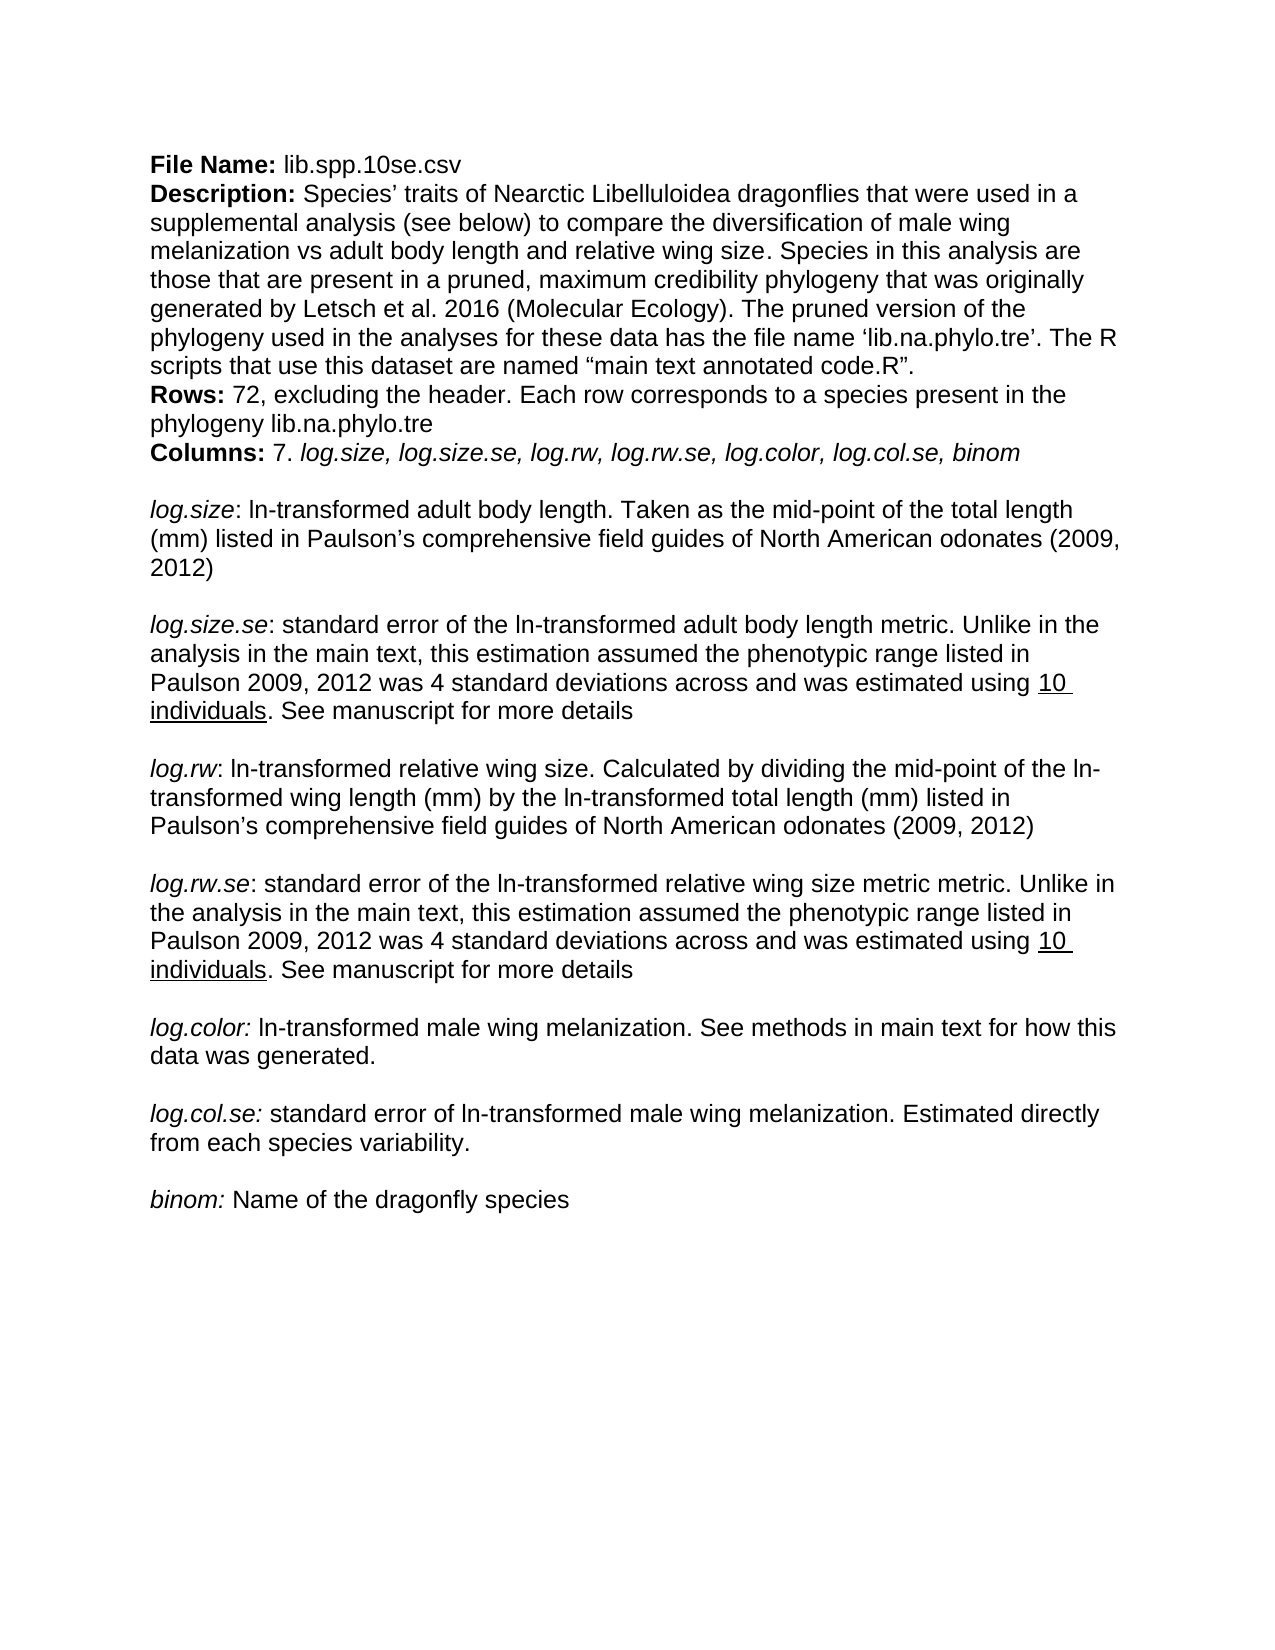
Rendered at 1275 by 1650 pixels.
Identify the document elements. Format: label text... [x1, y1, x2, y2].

text log.size.se: standard error of the ln-transformed adult body length metric. Unlike in the analysis in the main text, this estimation assumed the phenotypic range listed in Paulson 2009, 2012 was 4 standard deviations across and was estimated using 10 individuals. See manuscript for more details [150, 610, 1125, 725]
text File Name: lib.spp.10se.csv [150, 150, 1125, 179]
text log.color: ln-transformed male wing melanization. See methods in main text for how this data was generated. [150, 1012, 1125, 1070]
text log.rw.se: standard error of the ln-transformed relative wing size metric metric. Unlike in the analysis in the main text, this estimation assumed the phenotypic range listed in Paulson 2009, 2012 was 4 standard deviations across and was estimated using 10 individuals. See manuscript for more details [150, 869, 1125, 984]
text Rows: 72, excluding the header. Each row corresponds to a species present in the phylogeny lib.na.phylo.tre [150, 380, 1125, 437]
text log.rw: ln-transformed relative wing size. Calculated by dividing the mid-point of the ln-transformed wing length (mm) by the ln-transformed total length (mm) listed in Paulson’s comprehensive field guides of North American odonates (2009, 2012) [150, 754, 1125, 840]
text log.col.se: standard error of ln-transformed male wing melanization. Estimated directly from each species variability. [150, 1099, 1125, 1156]
text Description: Species’ traits of Nearctic Libelluloidea dragonflies that were used in a supplemental analysis (see below) to compare the diversification of male wing melanization vs adult body length and relative wing size. Species in this analysis are those that are present in a pruned, maximum credibility phylogeny that was originally generated by Letsch et al. 2016 (Molecular Ecology). The pruned version of the phylogeny used in the analyses for these data has the file name ‘lib.na.phylo.tre’. The R scripts that use this dataset are named “main text annotated code.R”. [150, 179, 1125, 380]
text Columns: 7. log.size, log.size.se, log.rw, log.rw.se, log.color, log.col.se, binom [150, 437, 1125, 466]
text log.size: ln-transformed adult body length. Taken as the mid-point of the total length (mm) listed in Paulson’s comprehensive field guides of North American odonates (2009, 2012) [150, 495, 1125, 581]
text binom: Name of the dragonfly species [150, 1185, 1125, 1214]
